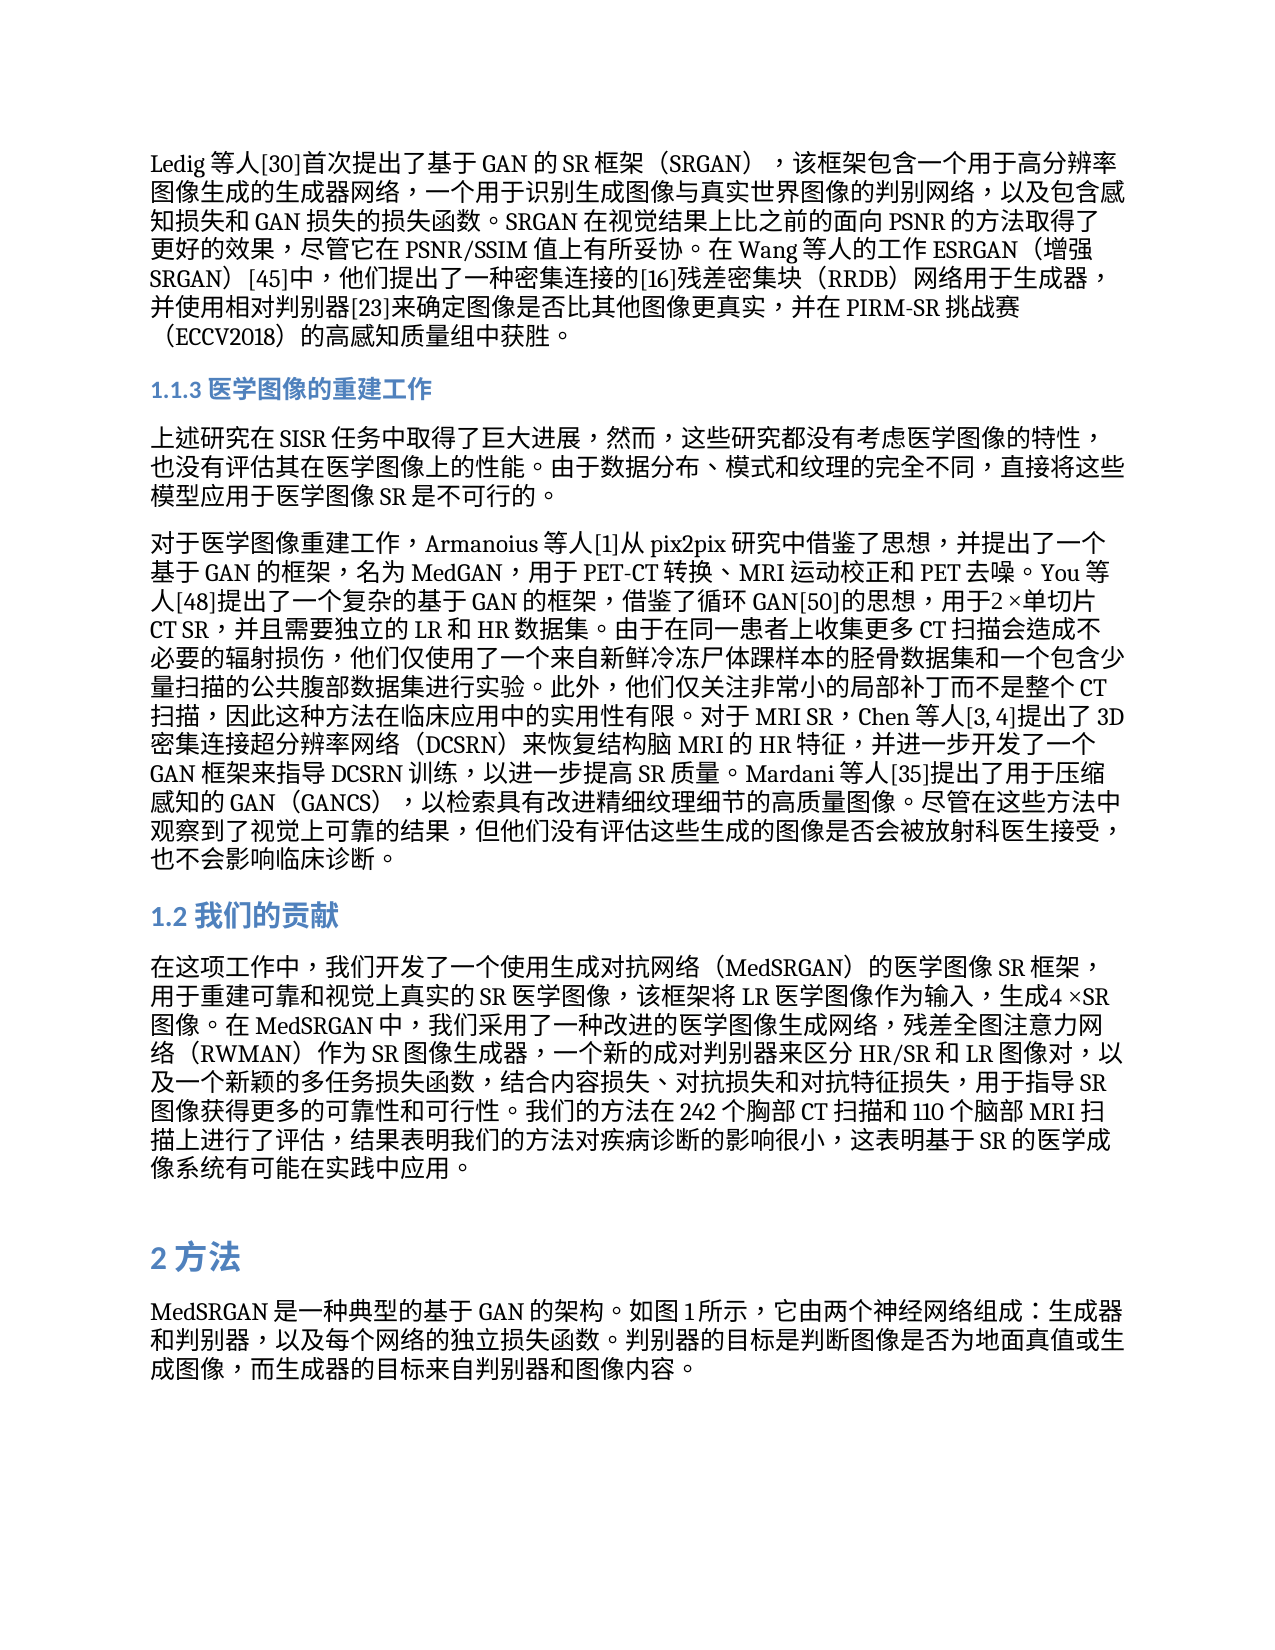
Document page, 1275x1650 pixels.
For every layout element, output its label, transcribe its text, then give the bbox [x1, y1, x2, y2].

text 对于医学图像重建工作，Armanoius等人[1]从pix2pix研究中借鉴了思想，并提出了一个基于GAN的框架，名为MedGAN，用于PET-CT转换、MRI运动校正和PET去噪。You等人[48]提出了一个复杂的基于GAN的框架，借鉴了循环GAN[50]的思想，用于单切片CT SR，并且需要独立的LR和HR数据集。由于在同一患者上收集更多CT扫描会造成不必要的辐射损伤，他们仅使用了一个来自新鲜冷冻尸体踝样本的胫骨数据集和一个包含少量扫描的公共腹部数据集进行实验。此外，他们仅关注非常小的局部补丁而不是整个CT扫描，因此这种方法在临床应用中的实用性有限。对于MRI SR，Chen等人[3, 4]提出了3D密集连接超分辨率网络（DCSRN）来恢复结构脑MRI的HR特征，并进一步开发了一个GAN框架来指导DCSRN训练，以进一步提高SR质量。Mardani等人[35]提出了用于压缩感知的GAN（GANCS），以检索具有改进精细纹理细节的高质量图像。尽管在这些方法中观察到了视觉上可靠的结果，但他们没有评估这些生成的图像是否会被放射科医生接受，也不会影响临床诊断。 [150, 530, 1125, 875]
subtitle 1.2 我们的贡献 [150, 896, 1125, 935]
subtitle 1.1.3 医学图像的重建工作 [150, 372, 1125, 406]
text Ledig等人[30]首次提出了基于GAN的SR框架（SRGAN），该框架包含一个用于高分辨率图像生成的生成器网络，一个用于识别生成图像与真实世界图像的判别网络，以及包含感知损失和GAN损失的损失函数。SRGAN在视觉结果上比之前的面向PSNR的方法取得了更好的效果，尽管它在PSNR/SSIM值上有所妥协。在Wang等人的工作ESRGAN（增强SRGAN）[45]中，他们提出了一种密集连接的[16]残差密集块（RRDB）网络用于生成器，并使用相对判别器[23]来确定图像是否比其他图像更真实，并在PIRM-SR挑战赛（ECCV2018）的高感知质量组中获胜。 [150, 150, 1125, 351]
text MedSRGAN是一种典型的基于GAN的架构。如图1所示，它由两个神经网络组成：生成器和判别器，以及每个网络的独立损失函数。判别器的目标是判断图像是否为地面真值或生成图像，而生成器的目标来自判别器和图像内容。 [150, 1298, 1125, 1384]
text 在这项工作中，我们开发了一个使用生成对抗网络（MedSRGAN）的医学图像SR框架，用于重建可靠和视觉上真实的SR医学图像，该框架将LR医学图像作为输入，生成SR图像。在MedSRGAN中，我们采用了一种改进的医学图像生成网络，残差全图注意力网络（RWMAN）作为SR图像生成器，一个新的成对判别器来区分HR/SR和LR图像对，以及一个新颖的多任务损失函数，结合内容损失、对抗损失和对抗特征损失，用于指导SR图像获得更多的可靠性和可行性。我们的方法在242个胸部CT扫描和110个脑部MRI扫描上进行了评估，结果表明我们的方法对疾病诊断的影响很小，这表明基于SR的医学成像系统有可能在实践中应用。 [150, 954, 1125, 1184]
subtitle 2 方法 [150, 1234, 1125, 1279]
text 上述研究在SISR任务中取得了巨大进展，然而，这些研究都没有考虑医学图像的特性，也没有评估其在医学图像上的性能。由于数据分布、模式和纹理的完全不同，直接将这些模型应用于医学图像SR是不可行的。 [150, 425, 1125, 511]
